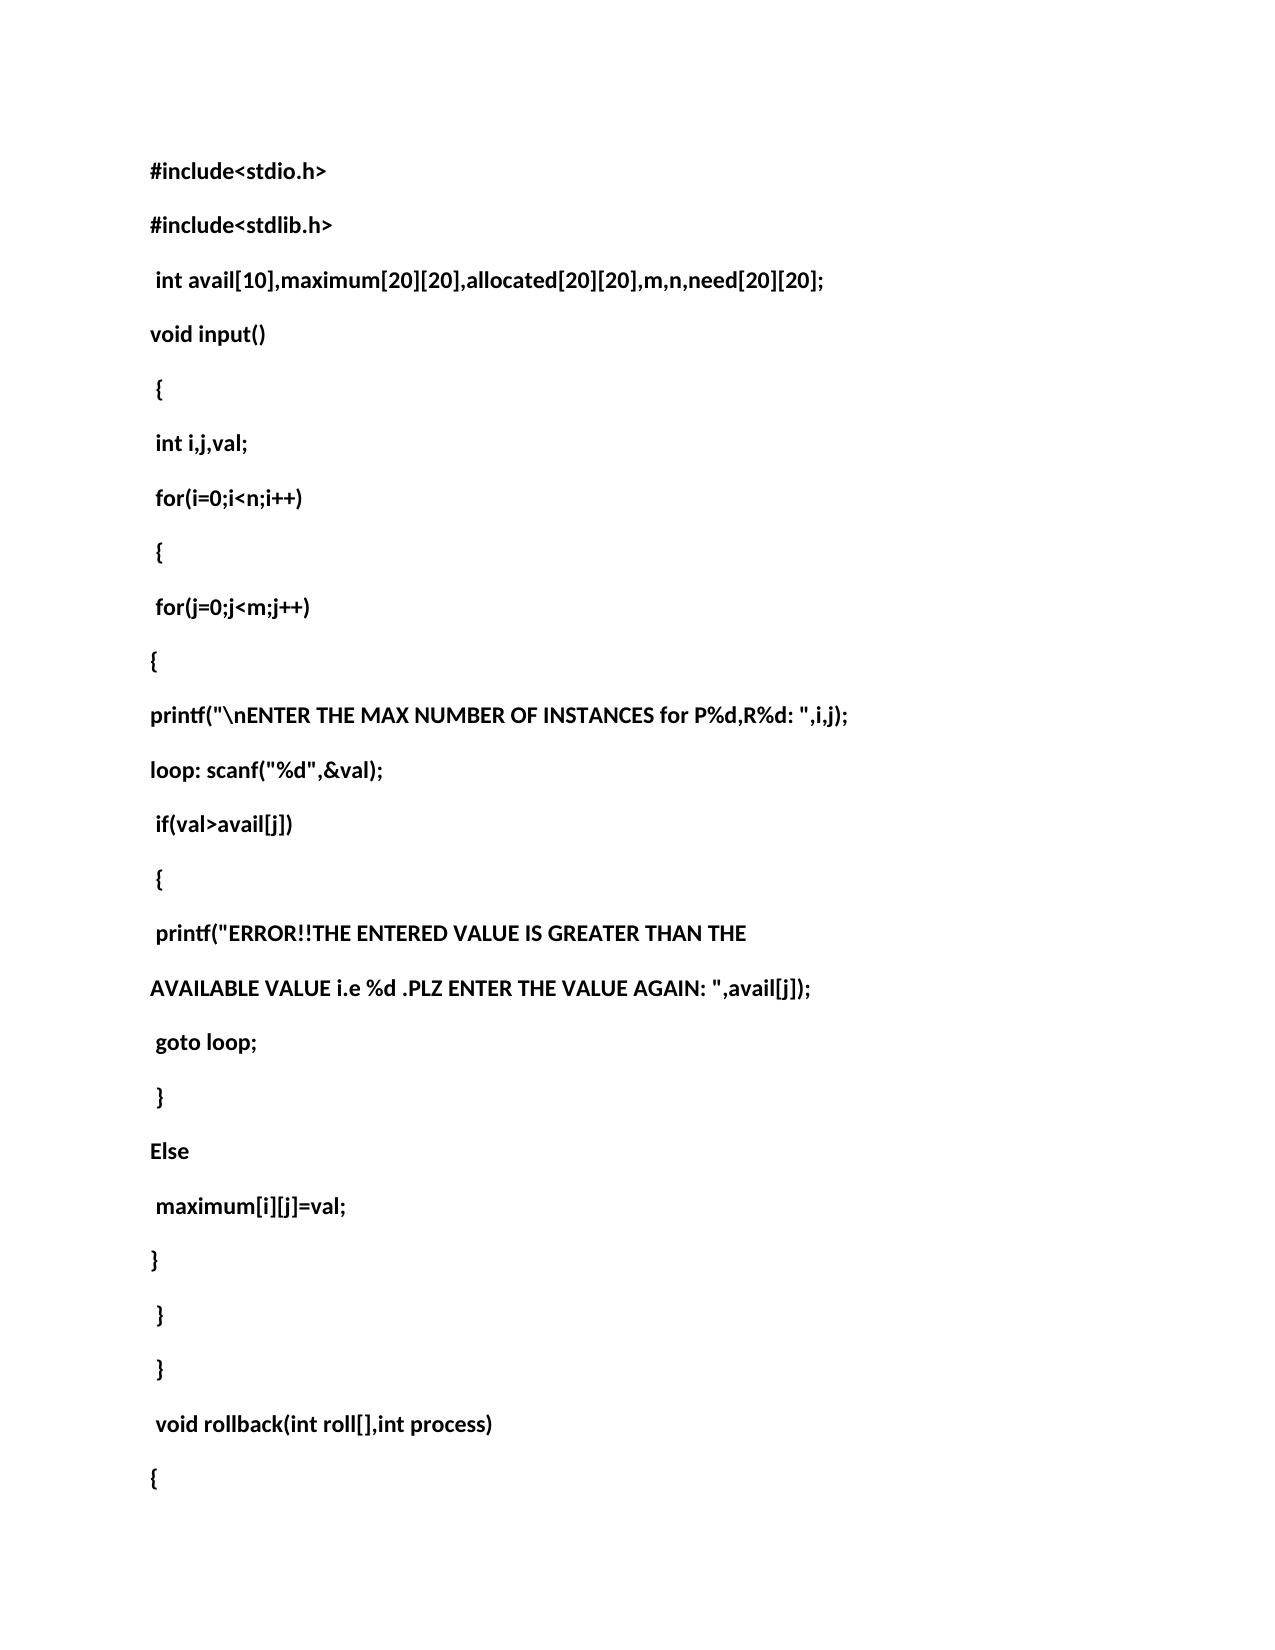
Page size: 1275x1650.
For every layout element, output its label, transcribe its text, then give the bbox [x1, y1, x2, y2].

text if(val>avail[j]) [150, 809, 1125, 839]
text void input() [150, 319, 1125, 348]
text #include<stdio.h> [150, 156, 1125, 185]
text maximum[i][j]=val; [150, 1191, 1125, 1220]
text Else [150, 1136, 1125, 1166]
text printf("\nENTER THE MAX NUMBER OF INSTANCES for P%d,R%d: ",i,j); [150, 701, 1125, 730]
text } [150, 1082, 1125, 1111]
text int avail[10],maximum[20][20],allocated[20][20],m,n,need[20][20]; [150, 265, 1125, 294]
text } [150, 1300, 1125, 1329]
text void rollback(int roll[],int process) [150, 1409, 1125, 1438]
text { [150, 646, 1125, 675]
text } [150, 1354, 1125, 1383]
text loop: scanf("%d",&val); [150, 755, 1125, 784]
text #include<stdlib.h> [150, 210, 1125, 239]
text { [150, 537, 1125, 566]
text for(i=0;i<n;i++) [150, 483, 1125, 512]
text } [150, 1245, 1125, 1274]
text AVAILABLE VALUE i.e %d .PLZ ENTER THE VALUE AGAIN: ",avail[j]); [150, 973, 1125, 1002]
text { [150, 1463, 1125, 1492]
text goto loop; [150, 1027, 1125, 1057]
text for(j=0;j<m;j++) [150, 592, 1125, 621]
text { [150, 374, 1125, 403]
text printf("ERROR!!THE ENTERED VALUE IS GREATER THAN THE [150, 918, 1125, 948]
text int i,j,val; [150, 428, 1125, 457]
text { [150, 864, 1125, 893]
